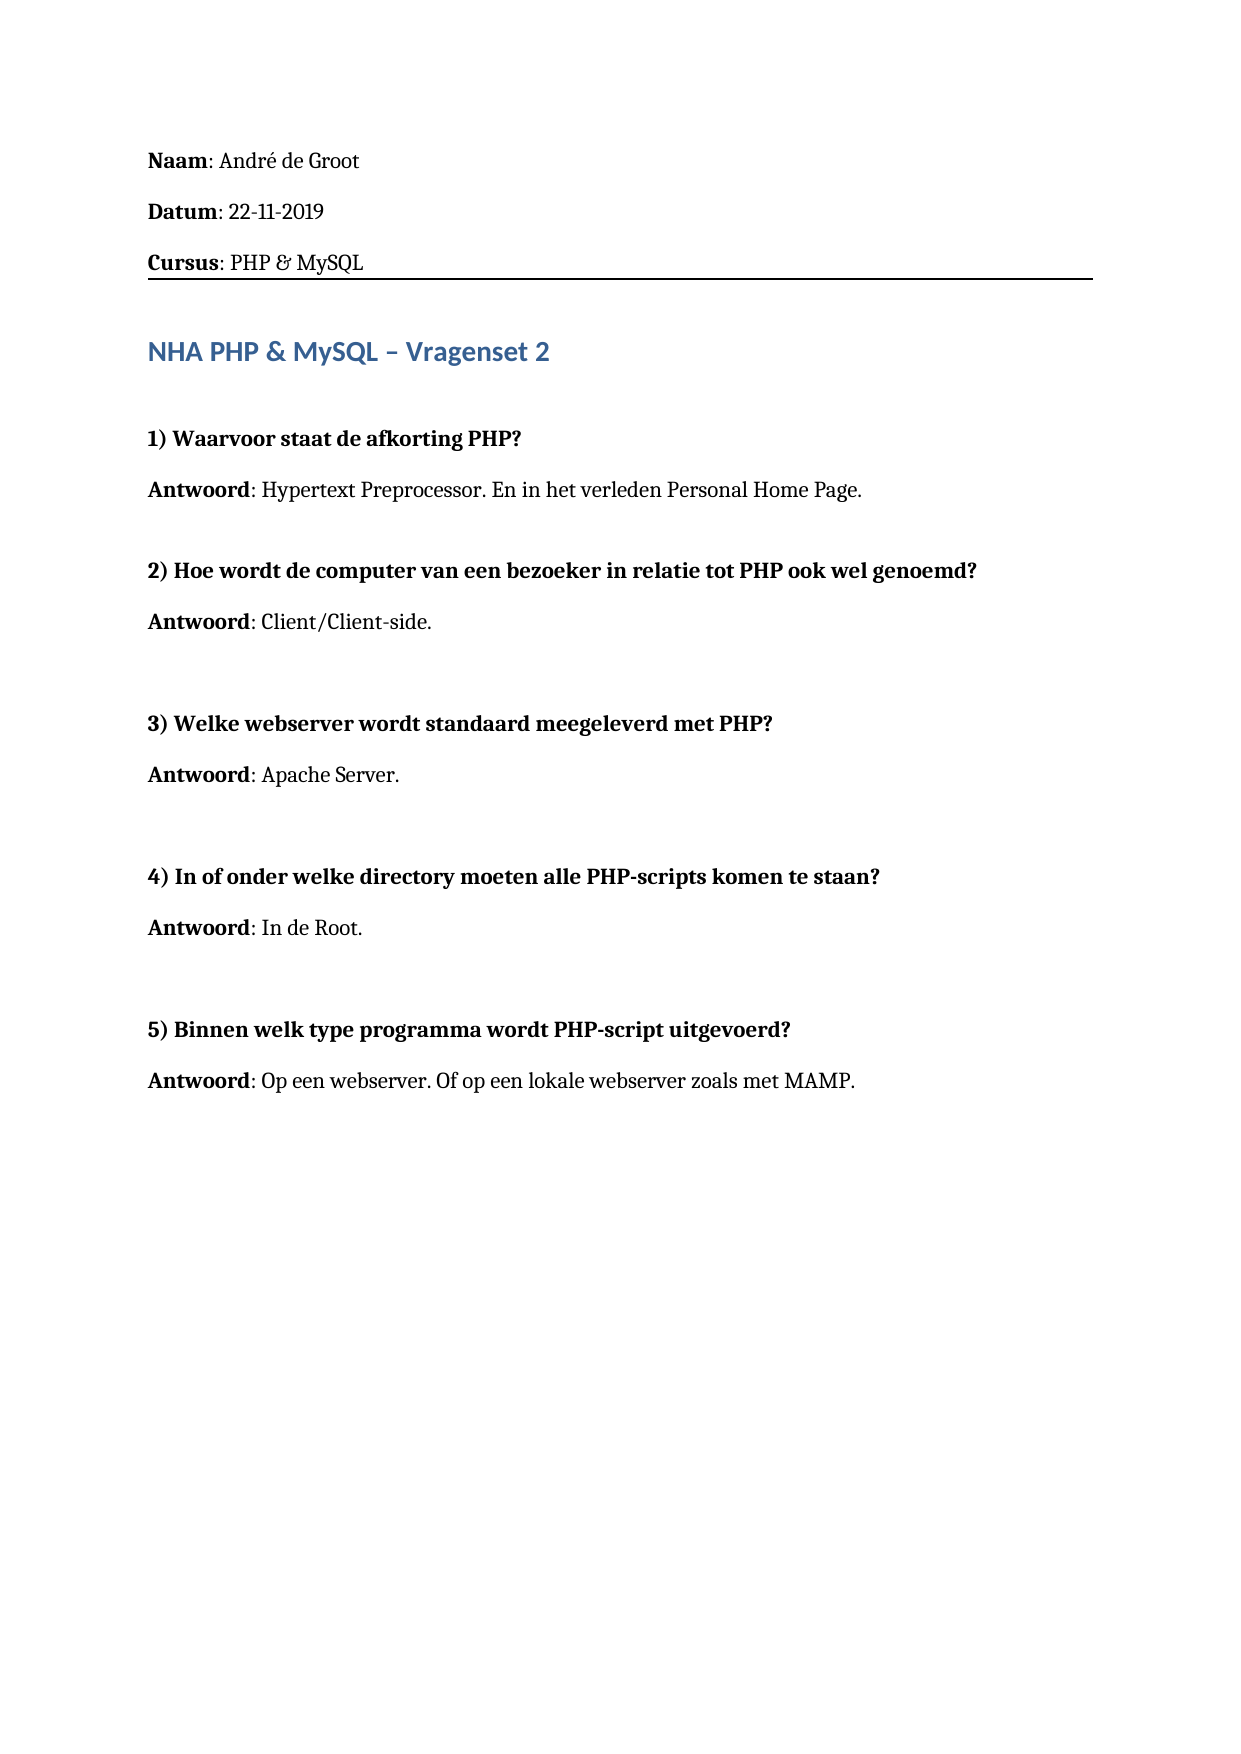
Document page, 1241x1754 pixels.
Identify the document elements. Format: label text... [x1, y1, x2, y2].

text Antwoord: Client/Client-side. [148, 609, 1093, 635]
text Naam: André de Groot [148, 148, 1093, 174]
text 5) Binnen welk type programma wordt PHP-script uitgevoerd? [148, 1017, 1093, 1043]
text Cursus: PHP & MySQL [148, 250, 1093, 278]
text Antwoord: Op een webserver. Of op een lokale webserver zoals met MAMP. [148, 1068, 1093, 1094]
text 1) Waarvoor staat de afkorting PHP? [148, 426, 1093, 452]
text 4) In of onder welke directory moeten alle PHP-scripts komen te staan? [148, 864, 1093, 890]
text Antwoord: Hypertext Preprocessor. En in het verleden Personal Home Page. [148, 477, 1093, 533]
text Antwoord: In de Root. [148, 915, 1093, 941]
subtitle NHA PHP & MySQL – Vragenset 2 [148, 333, 1093, 369]
text Datum: 22-11-2019 [148, 199, 1093, 225]
text 2) Hoe wordt de computer van een bezoeker in relatie tot PHP ook wel genoemd? [148, 558, 1093, 584]
text 3) Welke webserver wordt standaard meegeleverd met PHP? [148, 711, 1093, 737]
text Antwoord: Apache Server. [148, 762, 1093, 788]
